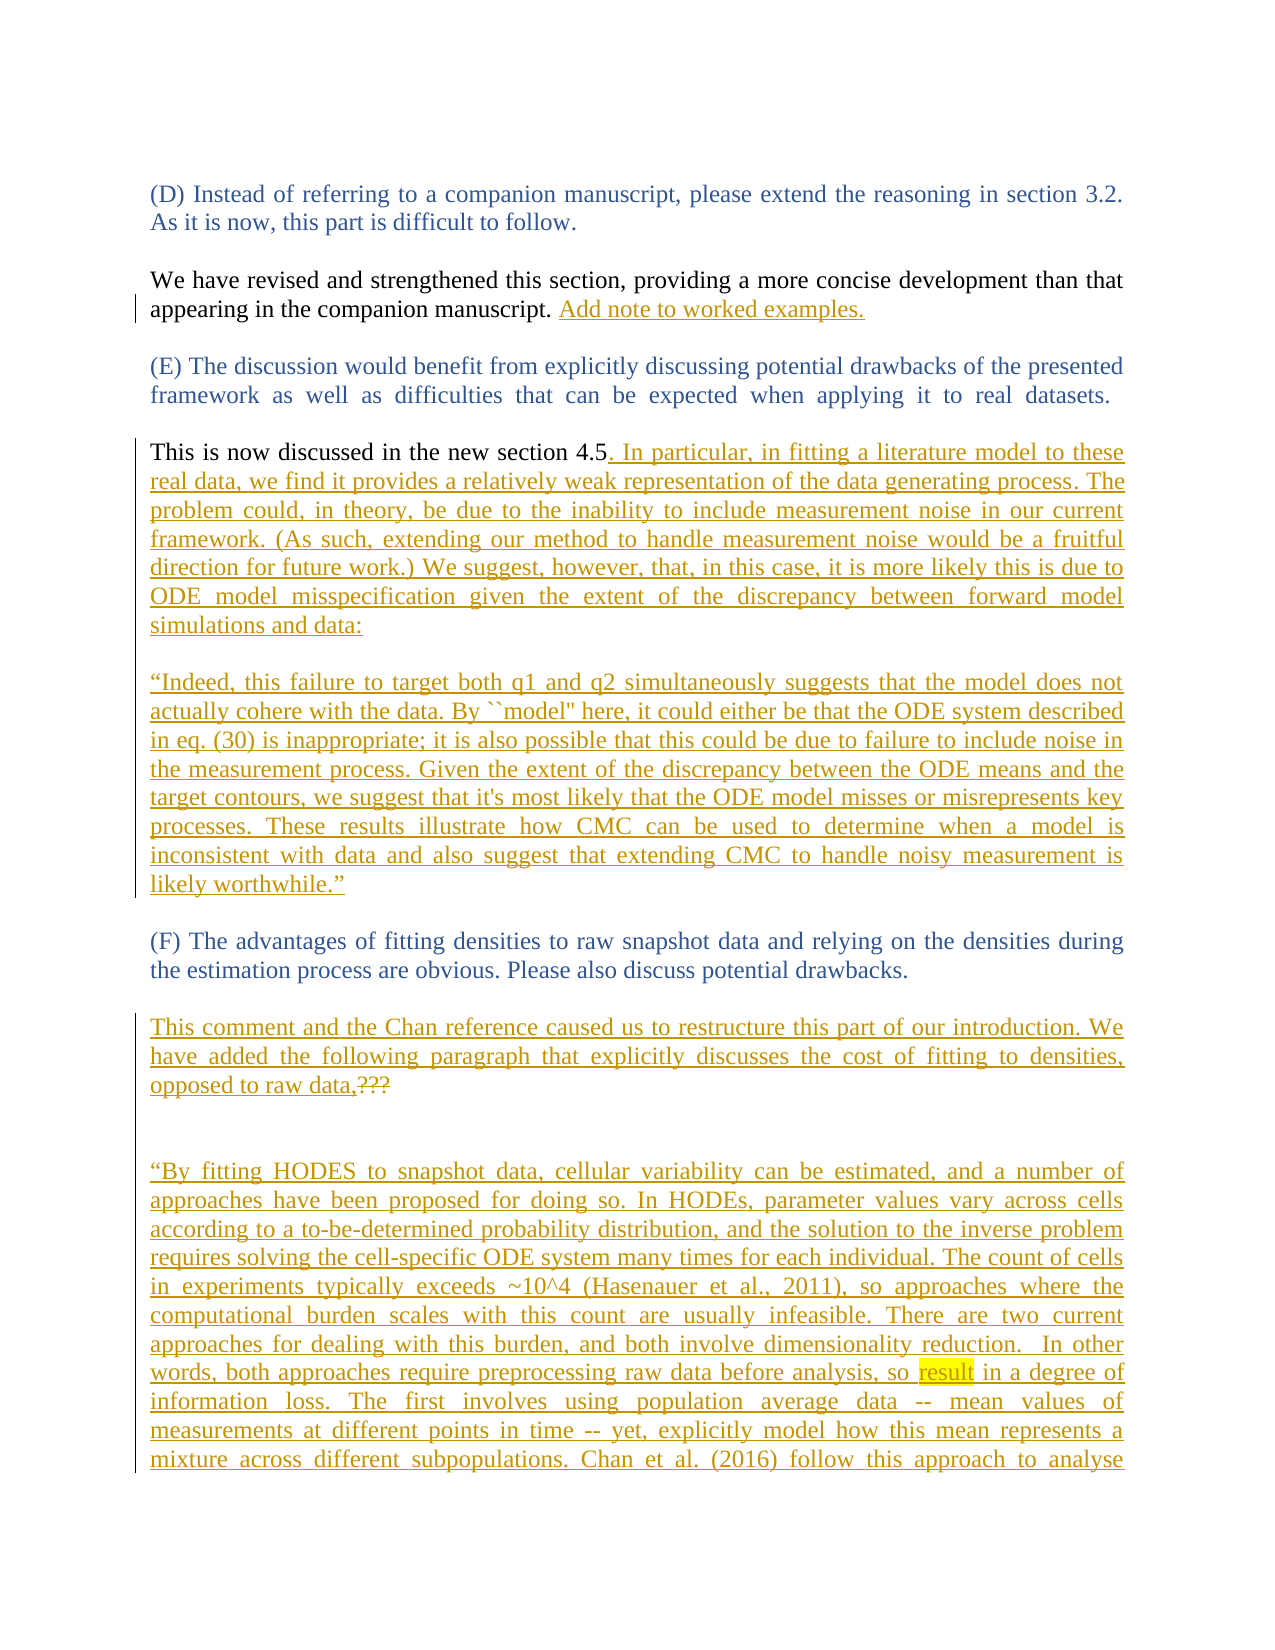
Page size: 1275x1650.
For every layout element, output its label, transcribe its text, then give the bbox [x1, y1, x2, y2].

text This is now discussed in the new section 4.5 [150, 493, 1125, 549]
text (D) Instead of referring to a companion manuscript, please extend the reasoning in section 3.2. As it is now, this part is difficult to follow. [150, 150, 1125, 236]
text We have revised and strengthened this section, providing a more concise development than that appearing in the companion manuscript. [150, 236, 1125, 322]
text (F) The advantages of fitting densities to raw snapshot data and relying on the densities during the estimation process are obvious. Please also discuss potential drawbacks. [150, 897, 1125, 984]
text This is now discussed in the new section 4.5 [150, 550, 1125, 639]
text This is now discussed in the new section 4.5 [150, 437, 1125, 491]
